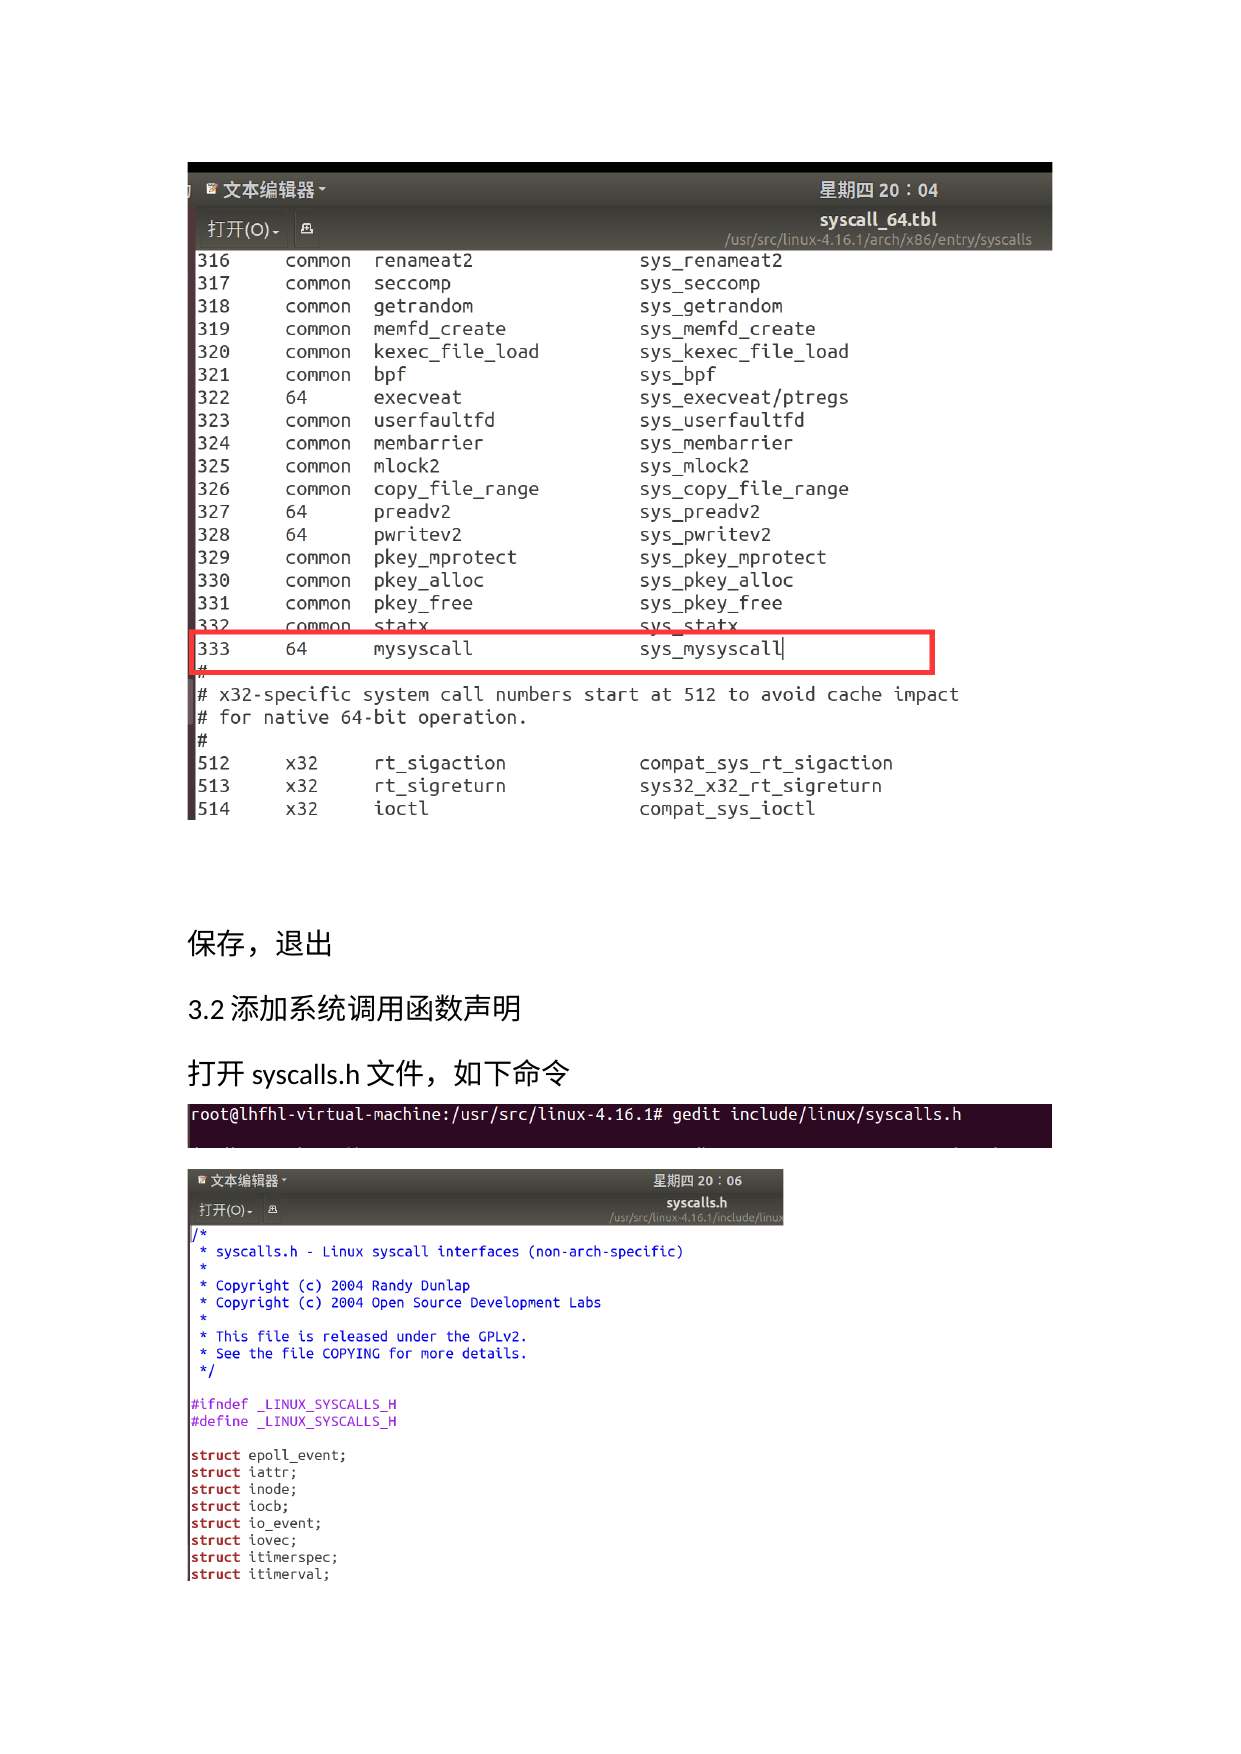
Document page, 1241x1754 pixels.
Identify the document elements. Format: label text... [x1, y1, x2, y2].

text 3.2添加系统调用函数声明 [187, 974, 1053, 1039]
text 保存，退出 [187, 909, 1053, 974]
picture [187, 162, 1053, 820]
picture [187, 1104, 1052, 1148]
picture [187, 1169, 784, 1581]
text 打开syscalls.h文件，如下命令 [187, 1039, 1053, 1104]
